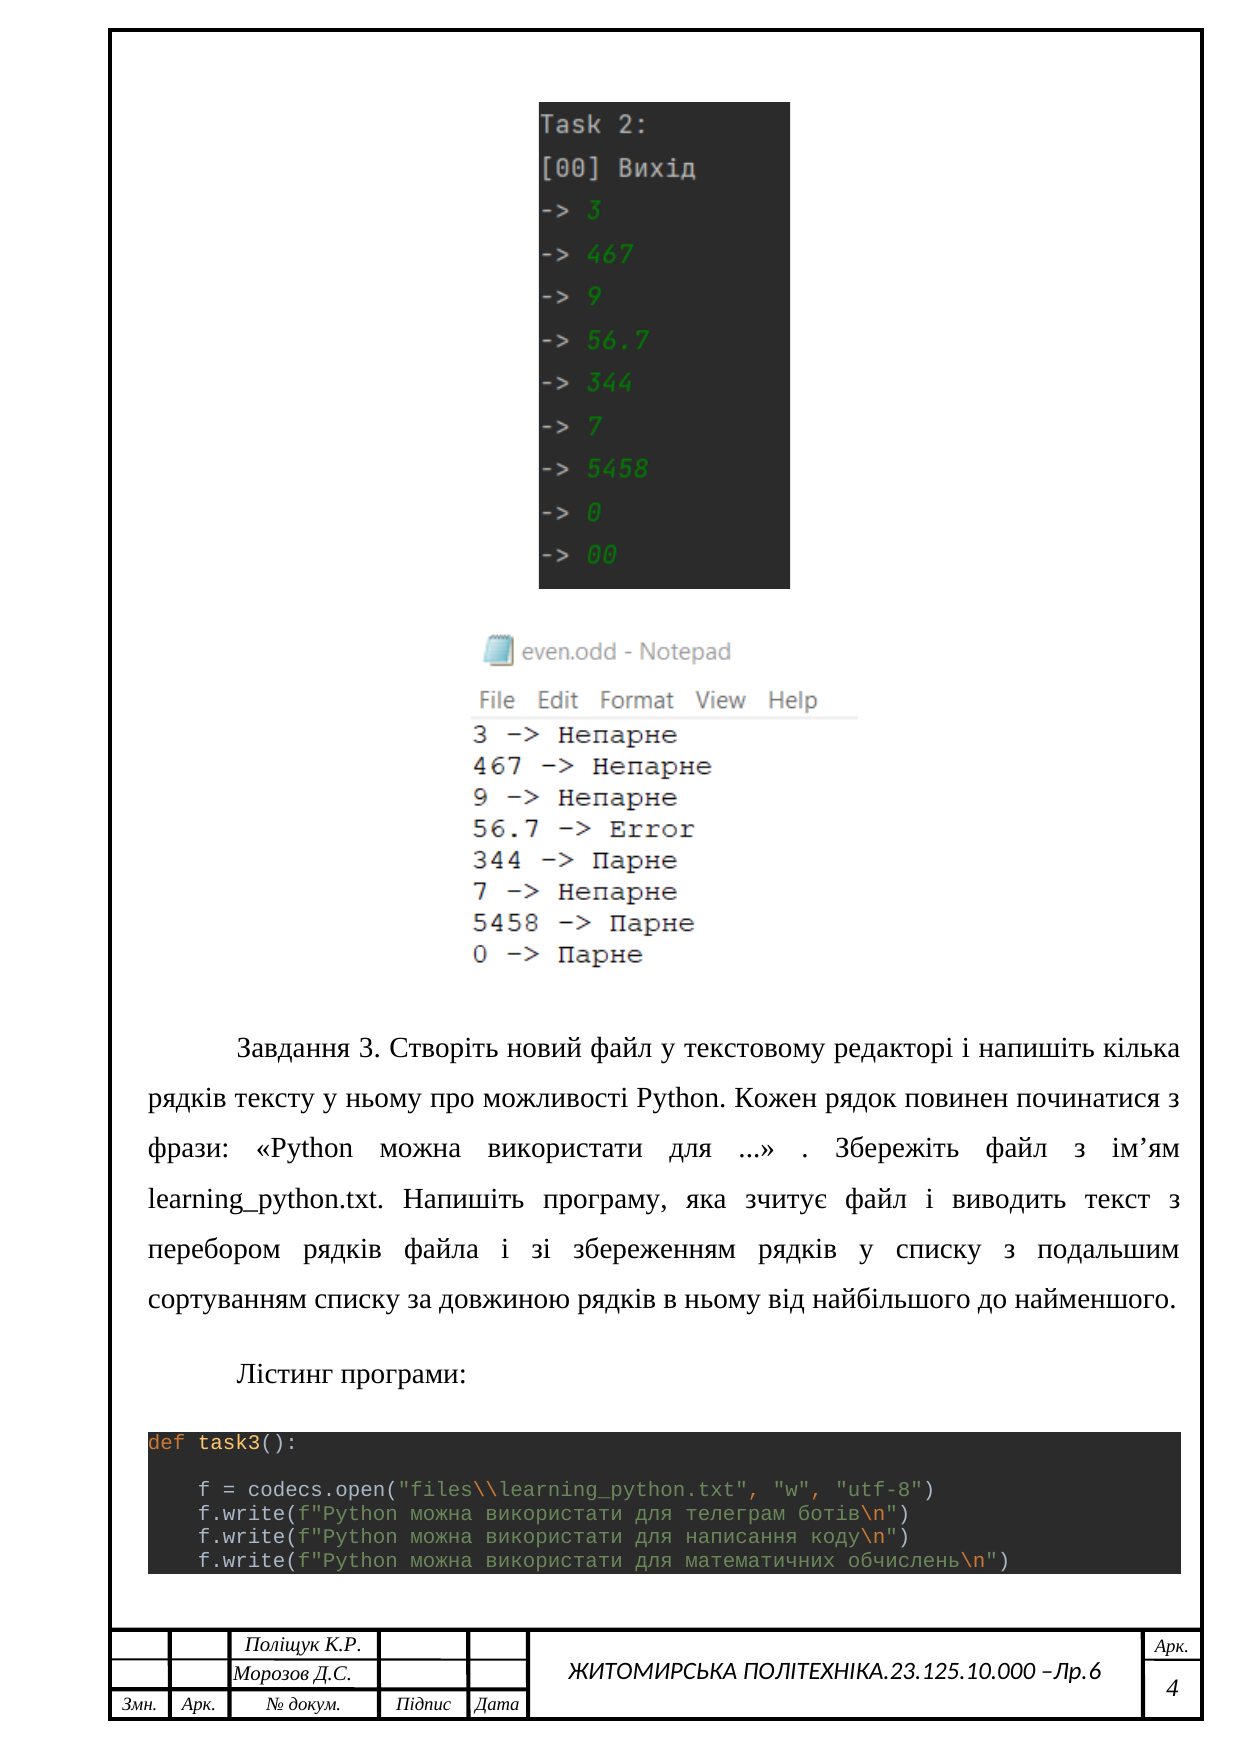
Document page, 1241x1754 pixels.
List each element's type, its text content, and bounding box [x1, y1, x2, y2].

picture [538, 102, 791, 589]
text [148, 1432, 1181, 1574]
text Лістинг програми: [148, 1357, 1181, 1390]
text Завдання 3. Створіть новий файл у текстовому редакторі і напишіть кілька рядків тексту у ньому про можливості Python. Кожен рядок повинен починатися з фрази: «Python можна використати для ...» . Збережіть файл з ім’ям learning_python.txt. Напишіть програму, яка зчитує файл і виводить текст з перебором рядків файла і зі збереженням рядків у списку з подальшим сортуванням списку за довжиною рядків в ньому від найбільшого до найменшого. [148, 1030, 1181, 1315]
picture [470, 627, 859, 991]
